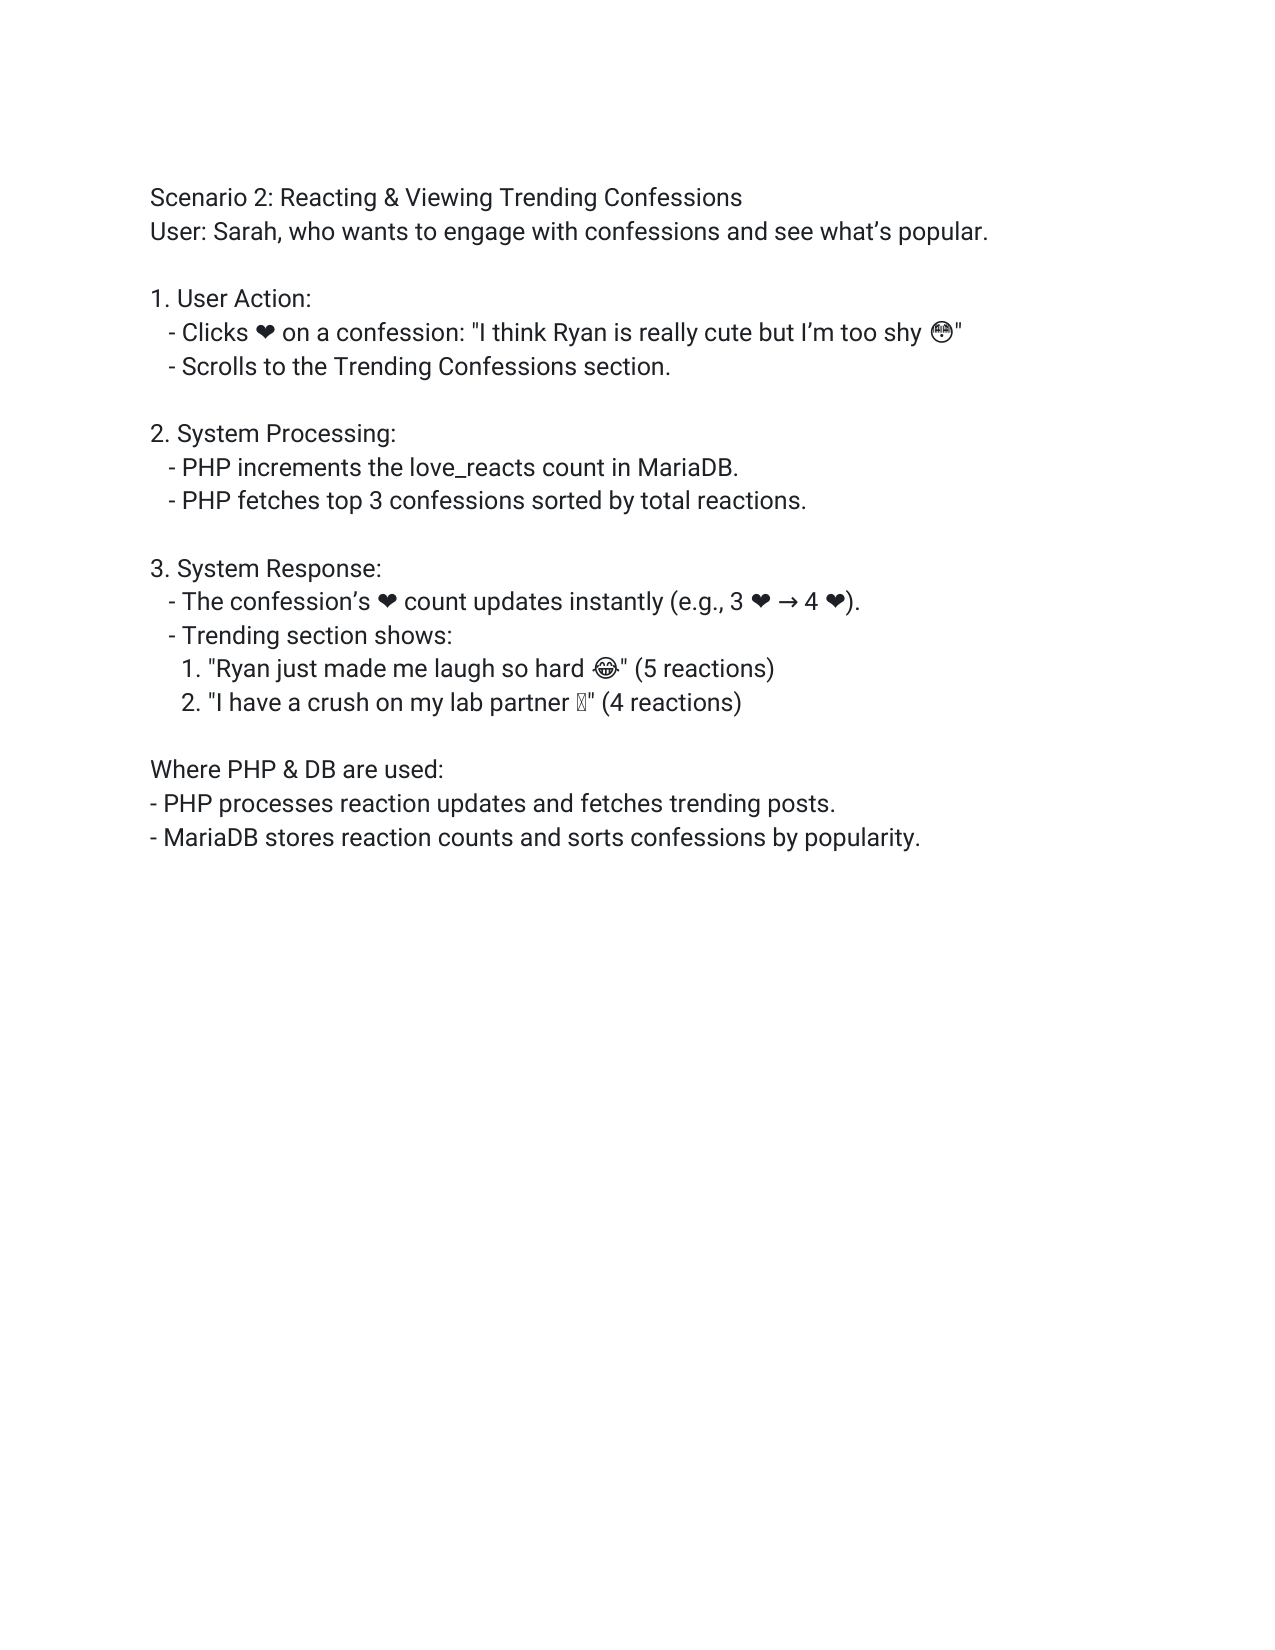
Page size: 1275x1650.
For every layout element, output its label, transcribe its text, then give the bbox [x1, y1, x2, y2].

text 2. "I have a crush on my lab partner 💀" (4 reactions) [150, 688, 1125, 718]
text 2. System Processing: [150, 419, 1125, 448]
text - The confession’s ❤️ count updates instantly (e.g., 3 ❤️ → 4 ❤️). [150, 587, 1125, 617]
text - PHP processes reaction updates and fetches trending posts. [150, 789, 1125, 818]
text User: Sarah, who wants to engage with confessions and see what’s popular. [150, 217, 1125, 247]
text 1. User Action: [150, 284, 1125, 314]
text - PHP increments the love_reacts count in MariaDB. [150, 453, 1125, 482]
text 1. "Ryan just made me laugh so hard 😂" (5 reactions) [150, 655, 1125, 684]
text - Clicks ❤️ on a confession: "I think Ryan is really cute but I’m too shy 😳" [150, 318, 1125, 347]
text - Trending section shows: [150, 621, 1125, 650]
text Where PHP & DB are used: [150, 756, 1125, 785]
text - Scrolls to the Trending Confessions section. [150, 352, 1125, 381]
text Scenario 2: Reacting & Viewing Trending Confessions [150, 184, 1125, 213]
text - MariaDB stores reaction counts and sorts confessions by popularity. [150, 823, 1125, 852]
text 3. System Response: [150, 554, 1125, 583]
text - PHP fetches top 3 confessions sorted by total reactions. [150, 486, 1125, 516]
